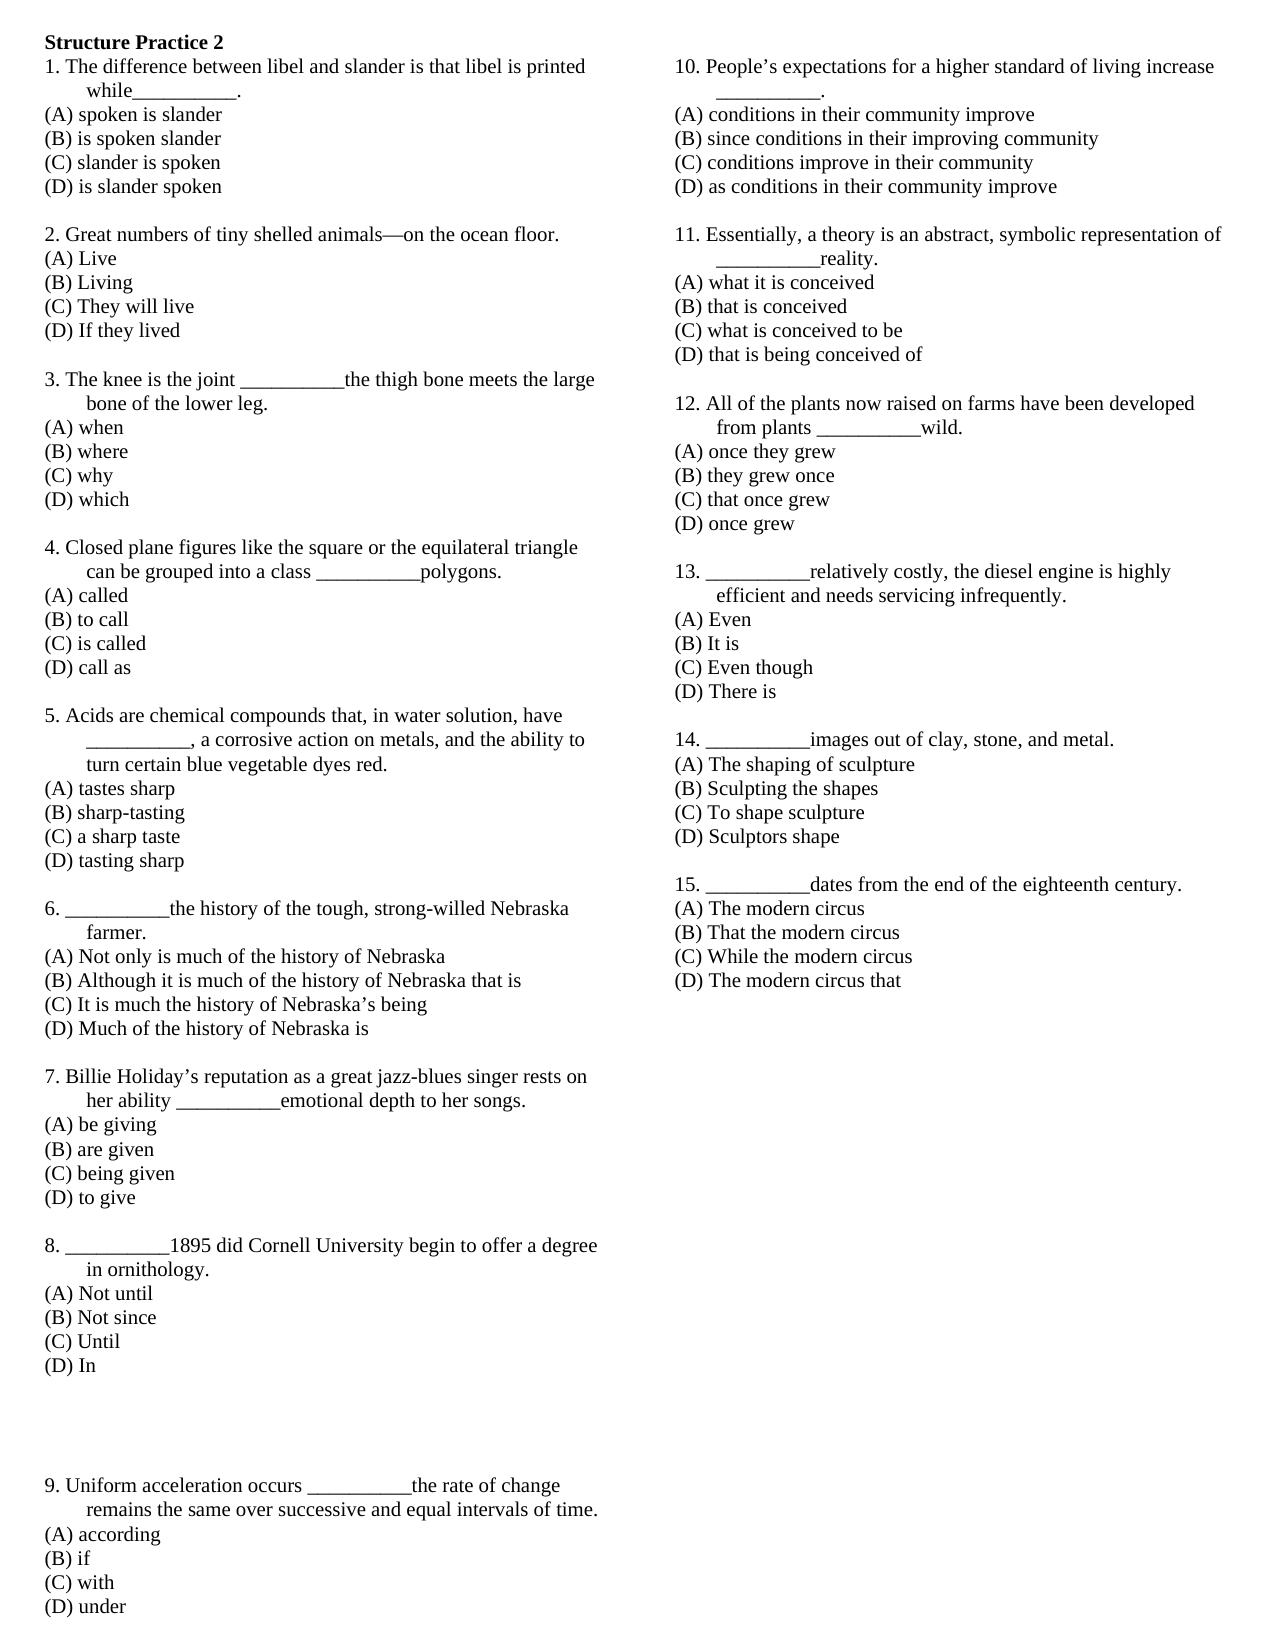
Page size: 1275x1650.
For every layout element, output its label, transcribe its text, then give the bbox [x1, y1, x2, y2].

text (A) The shaping of sculpture [674, 751, 1231, 776]
text (A) called [44, 583, 601, 607]
text 8. __________1895 did Cornell University begin to offer a degree in ornithology. [44, 1233, 601, 1281]
text (C) conditions improve in their community [674, 150, 1231, 174]
text 13. __________relatively costly, the diesel engine is highly efficient and needs servicing infrequently. [674, 559, 1231, 607]
text (D) as conditions in their community improve [674, 174, 1231, 198]
text (D) The modern circus that [674, 968, 1231, 992]
text (D) Much of the history of Nebraska is [44, 1016, 601, 1040]
text 1. The difference between libel and slander is that libel is printed while__________. [44, 54, 601, 102]
text (D) There is [674, 679, 1231, 703]
text (B) if [44, 1546, 601, 1569]
text 4. Closed plane figures like the square or the equilateral triangle can be grouped into a class __________polygons. [44, 535, 601, 583]
text (D) In [44, 1353, 601, 1377]
text (D) which [44, 487, 601, 511]
text 2. Great numbers of tiny shelled animals—on the ocean floor. [44, 222, 601, 246]
text (C) that once grew [674, 487, 1231, 511]
text 14. __________images out of clay, stone, and metal. [674, 727, 1231, 751]
text Structure Practice 2 [44, 29, 601, 54]
text (A) when [44, 414, 601, 439]
text (A) Not only is much of the history of Nebraska [44, 944, 601, 968]
text (B) they grew once [674, 463, 1231, 487]
text (C) what is conceived to be [674, 318, 1231, 342]
text (C) a sharp taste [44, 824, 601, 848]
text 6. __________the history of the tough, strong-willed Nebraska farmer. [44, 896, 601, 944]
text 7. Billie Holiday’s reputation as a great jazz-blues singer rests on her ability __________emotional depth to her songs. [44, 1064, 601, 1112]
text (A) Not until [44, 1281, 601, 1305]
text (D) tasting sharp [44, 848, 601, 872]
text (C) Even though [674, 655, 1231, 679]
text 12. All of the plants now raised on farms have been developed from plants __________wild. [674, 391, 1231, 439]
text (A) according [44, 1521, 601, 1546]
text (D) once grew [674, 511, 1231, 535]
text (C) with [44, 1569, 601, 1594]
text (A) be giving [44, 1112, 601, 1136]
text (A) spoken is slander [44, 102, 601, 126]
text (B) That the modern circus [674, 920, 1231, 944]
text (D) call as [44, 655, 601, 679]
text (A) Live [44, 246, 601, 270]
text (A) tastes sharp [44, 776, 601, 799]
text (C) slander is spoken [44, 150, 601, 174]
text (C) is called [44, 631, 601, 655]
text (C) why [44, 463, 601, 487]
text 11. Essentially, a theory is an abstract, symbolic representation of __________reality. [674, 222, 1231, 270]
text (B) Sculpting the shapes [674, 776, 1231, 799]
text (B) It is [674, 631, 1231, 655]
text (B) are given [44, 1136, 601, 1161]
text (D) under [44, 1594, 601, 1618]
text (C) It is much the history of Nebraska’s being [44, 992, 601, 1016]
text (D) that is being conceived of [674, 342, 1231, 366]
text (B) Living [44, 270, 601, 294]
text 15. __________dates from the end of the eighteenth century. [674, 872, 1231, 896]
text (A) what it is conceived [674, 270, 1231, 294]
text (C) Until [44, 1329, 601, 1353]
text (C) being given [44, 1161, 601, 1184]
text (B) since conditions in their improving community [674, 126, 1231, 150]
text 5. Acids are chemical compounds that, in water solution, have __________, a corrosive action on metals, and the ability to turn certain blue vegetable dyes red. [44, 703, 601, 776]
text (B) Although it is much of the history of Nebraska that is [44, 968, 601, 992]
text (B) sharp-tasting [44, 799, 601, 824]
text (D) Sculptors shape [674, 824, 1231, 848]
text (C) While the modern circus [674, 944, 1231, 968]
text 3. The knee is the joint __________the thigh bone meets the large bone of the lower leg. [44, 366, 601, 414]
text 10. People’s expectations for a higher standard of living increase __________. [674, 54, 1231, 102]
text (C) To shape sculpture [674, 799, 1231, 824]
text (A) Even [674, 607, 1231, 631]
text (D) is slander spoken [44, 174, 601, 198]
text (D) If they lived [44, 318, 601, 342]
text (B) that is conceived [674, 294, 1231, 318]
text (C) They will live [44, 294, 601, 318]
text 9. Uniform acceleration occurs __________the rate of change remains the same over successive and equal intervals of time. [44, 1473, 601, 1521]
text (B) Not since [44, 1305, 601, 1329]
text (B) where [44, 439, 601, 463]
text (A) once they grew [674, 439, 1231, 463]
text (B) to call [44, 607, 601, 631]
text (A) The modern circus [674, 896, 1231, 920]
text (D) to give [44, 1184, 601, 1209]
text (B) is spoken slander [44, 126, 601, 150]
text (A) conditions in their community improve [674, 102, 1231, 126]
